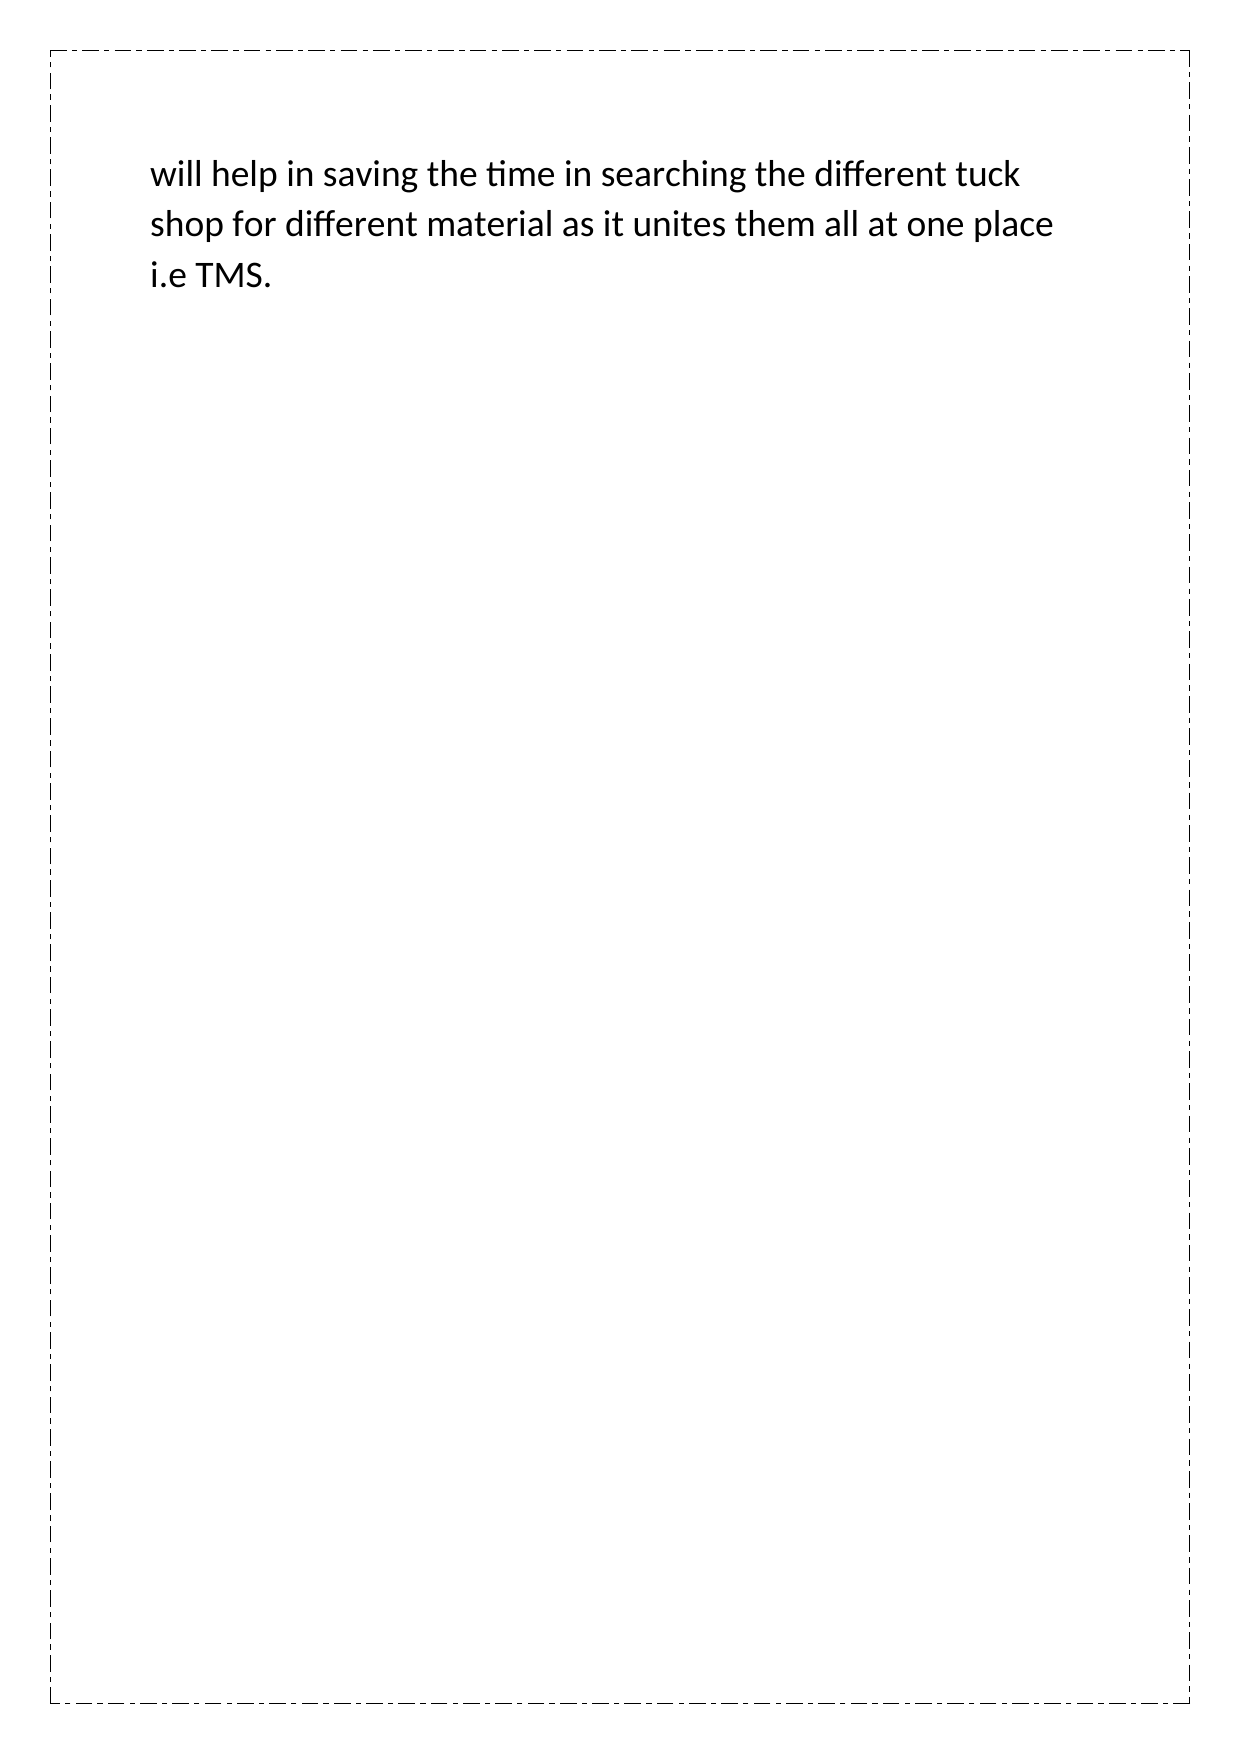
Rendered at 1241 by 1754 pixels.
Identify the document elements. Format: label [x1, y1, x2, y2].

text [150, 150, 1090, 297]
